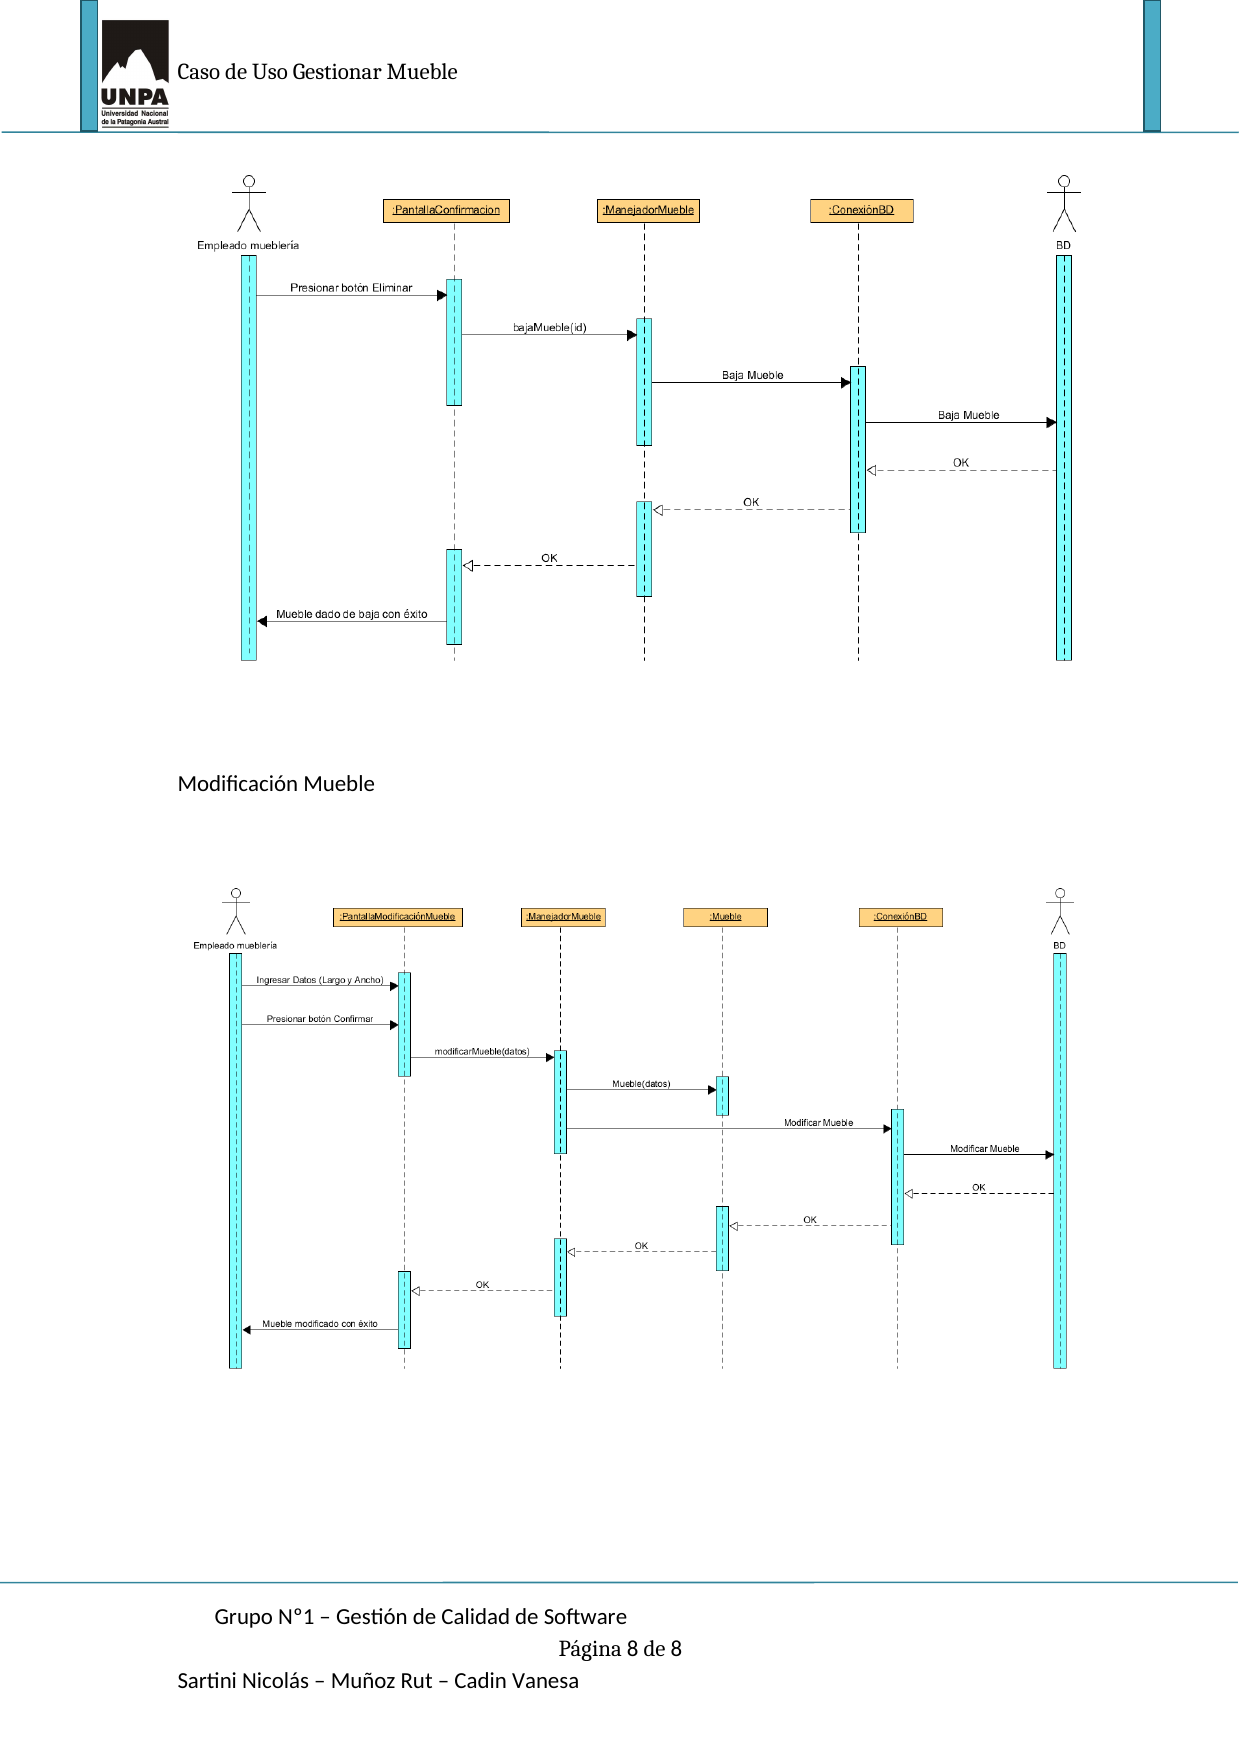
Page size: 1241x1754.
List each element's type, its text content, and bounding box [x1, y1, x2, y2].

picture [177, 160, 1103, 692]
picture [177, 875, 1092, 1394]
picture [100, 18, 170, 129]
text Modificación Mueble [177, 769, 1063, 797]
